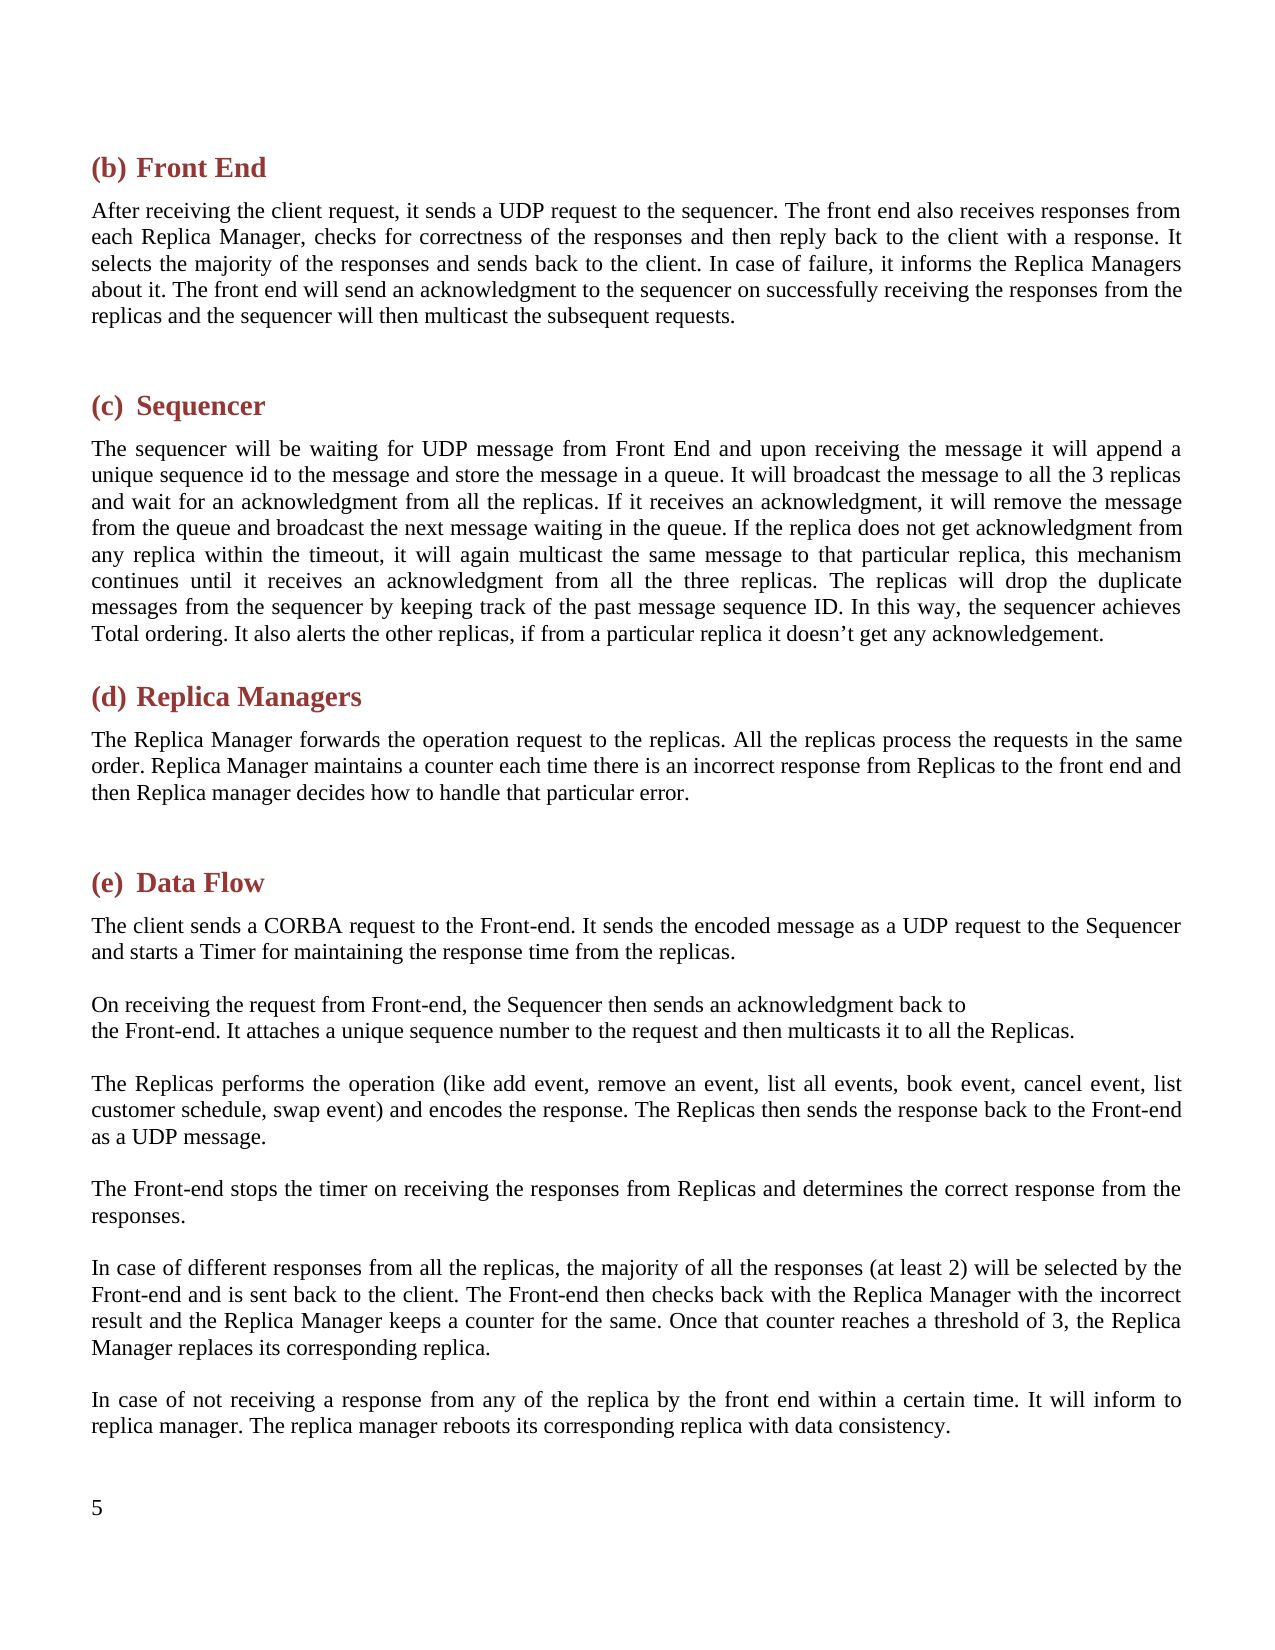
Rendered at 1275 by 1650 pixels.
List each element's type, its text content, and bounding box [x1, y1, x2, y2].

text The Replicas performs the operation (like add event, remove an event, list all events, book event, cancel event, list customer schedule, swap event) and encodes the response. The Replicas then sends the response back to the Front-end as a UDP message. [91, 1070, 1184, 1149]
text the Front-end. It attaches a unique sequence number to the request and then multicasts it to all the Replicas. [91, 1017, 1184, 1044]
text On receiving the request from Front-end, the Sequencer then sends an acknowledgment back to [91, 991, 1184, 1017]
subtitle Data Flow [91, 865, 1184, 898]
text The Replica Manager forwards the operation request to the replicas. All the replicas process the requests in the same order. Replica Manager maintains a counter each time there is an incorrect response from Replicas to the front end and then Replica manager decides how to handle that particular error. [91, 726, 1184, 805]
text In case of not receiving a response from any of the replica by the front end within a certain time. It will inform to replica manager. The replica manager reboots its corresponding replica with data consistency. [91, 1386, 1184, 1439]
subtitle Replica Managers [91, 679, 1184, 713]
subtitle Sequencer [91, 388, 1184, 422]
text The sequencer will be waiting for UDP message from Front End and upon receiving the message it will append a unique sequence id to the message and store the message in a queue. It will broadcast the message to all the 3 replicas and wait for an acknowledgment from all the replicas. If it receives an acknowledgment, it will remove the message from the queue and broadcast the next message waiting in the queue. If the replica does not get acknowledgment from any replica within the timeout, it will again multicast the same message to that particular replica, this mechanism continues until it receives an acknowledgment from all the three replicas. The replicas will drop the duplicate messages from the sequencer by keeping track of the past message sequence ID. In this way, the sequencer achieves Total ordering. It also alerts the other replicas, if from a particular replica it doesn’t get any acknowledgement. [91, 435, 1184, 646]
text The Front-end stops the timer on receiving the responses from Replicas and determines the correct response from the responses. [91, 1175, 1184, 1228]
text In case of different responses from all the replicas, the majority of all the responses (at least 2) will be selected by the Front-end and is sent back to the client. The Front-end then checks back with the Replica Manager with the incorrect result and the Replica Manager keeps a counter for the same. Once that counter reaches a threshold of 3, the Replica Manager replaces its corresponding replica. [91, 1254, 1184, 1360]
text The client sends a CORBA request to the Front-end. It sends the encoded message as a UDP request to the Sequencer and starts a Timer for maintaining the response time from the replicas. [91, 912, 1184, 964]
text After receiving the client request, it sends a UDP request to the sequencer. The front end also receives responses from each Replica Manager, checks for correctness of the responses and then reply back to the client with a response. It selects the majority of the responses and sends back to the client. In case of failure, it informs the Replica Managers about it. The front end will send an acknowledgment to the sequencer on successfully receiving the responses from the replicas and the sequencer will then multicast the subsequent requests. [91, 197, 1184, 329]
subtitle Front End [91, 150, 1184, 183]
